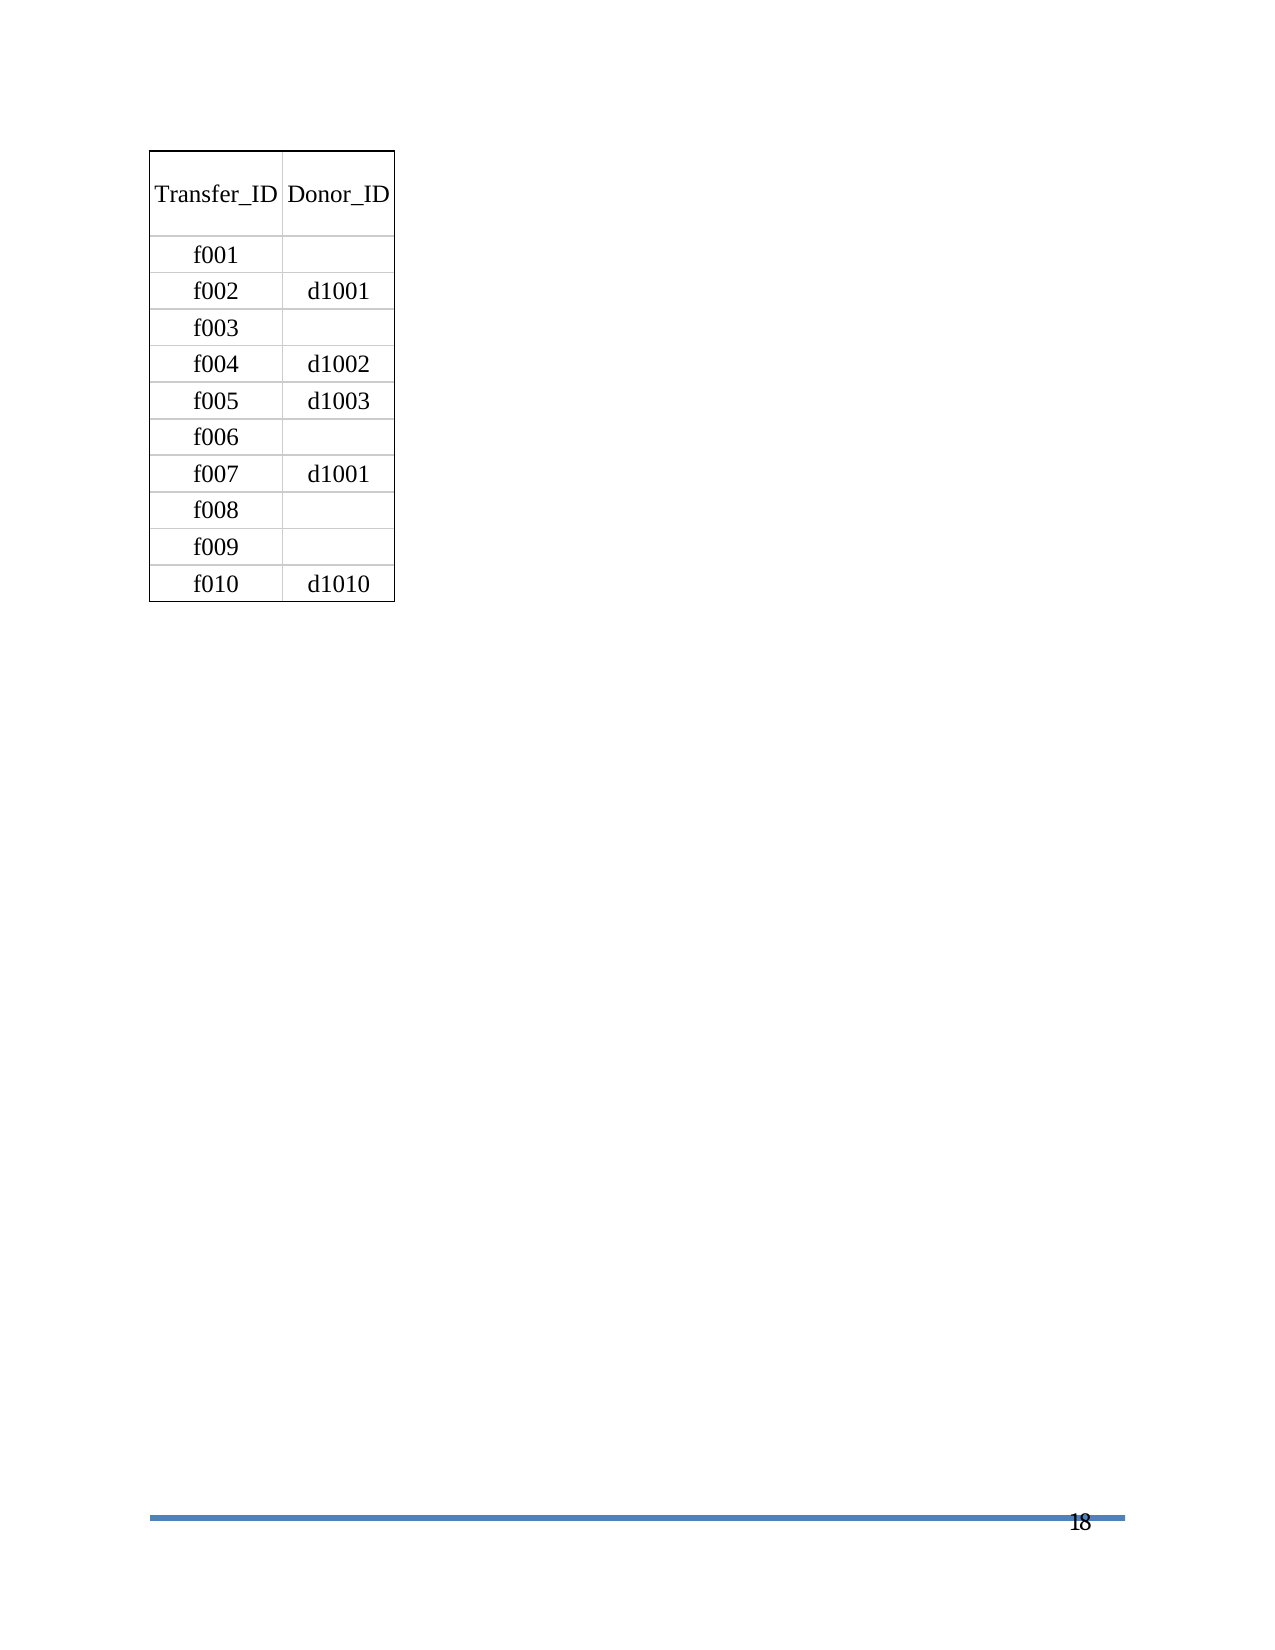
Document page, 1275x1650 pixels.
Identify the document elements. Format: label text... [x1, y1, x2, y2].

table_cell d1010 [283, 566, 394, 601]
table_cell [283, 237, 394, 272]
table_cell f008 [150, 493, 282, 527]
table_cell f006 [150, 420, 282, 454]
table_header Transfer_ID [150, 152, 282, 235]
table_cell d1001 [283, 456, 394, 491]
table_cell [283, 310, 394, 345]
table_cell f010 [150, 566, 282, 601]
table_cell [283, 420, 394, 454]
table_cell f002 [150, 273, 282, 308]
table_cell f009 [150, 529, 282, 564]
table_cell [283, 493, 394, 527]
table_cell d1003 [283, 383, 394, 418]
table_cell f004 [150, 346, 282, 381]
table_cell d1001 [283, 273, 394, 308]
table_cell f001 [150, 237, 282, 272]
table_cell f003 [150, 310, 282, 345]
table_cell f005 [150, 383, 282, 418]
table_cell d1002 [283, 346, 394, 381]
table_cell f007 [150, 456, 282, 491]
table_header Donor_ID [283, 152, 394, 235]
table_cell [283, 529, 394, 564]
